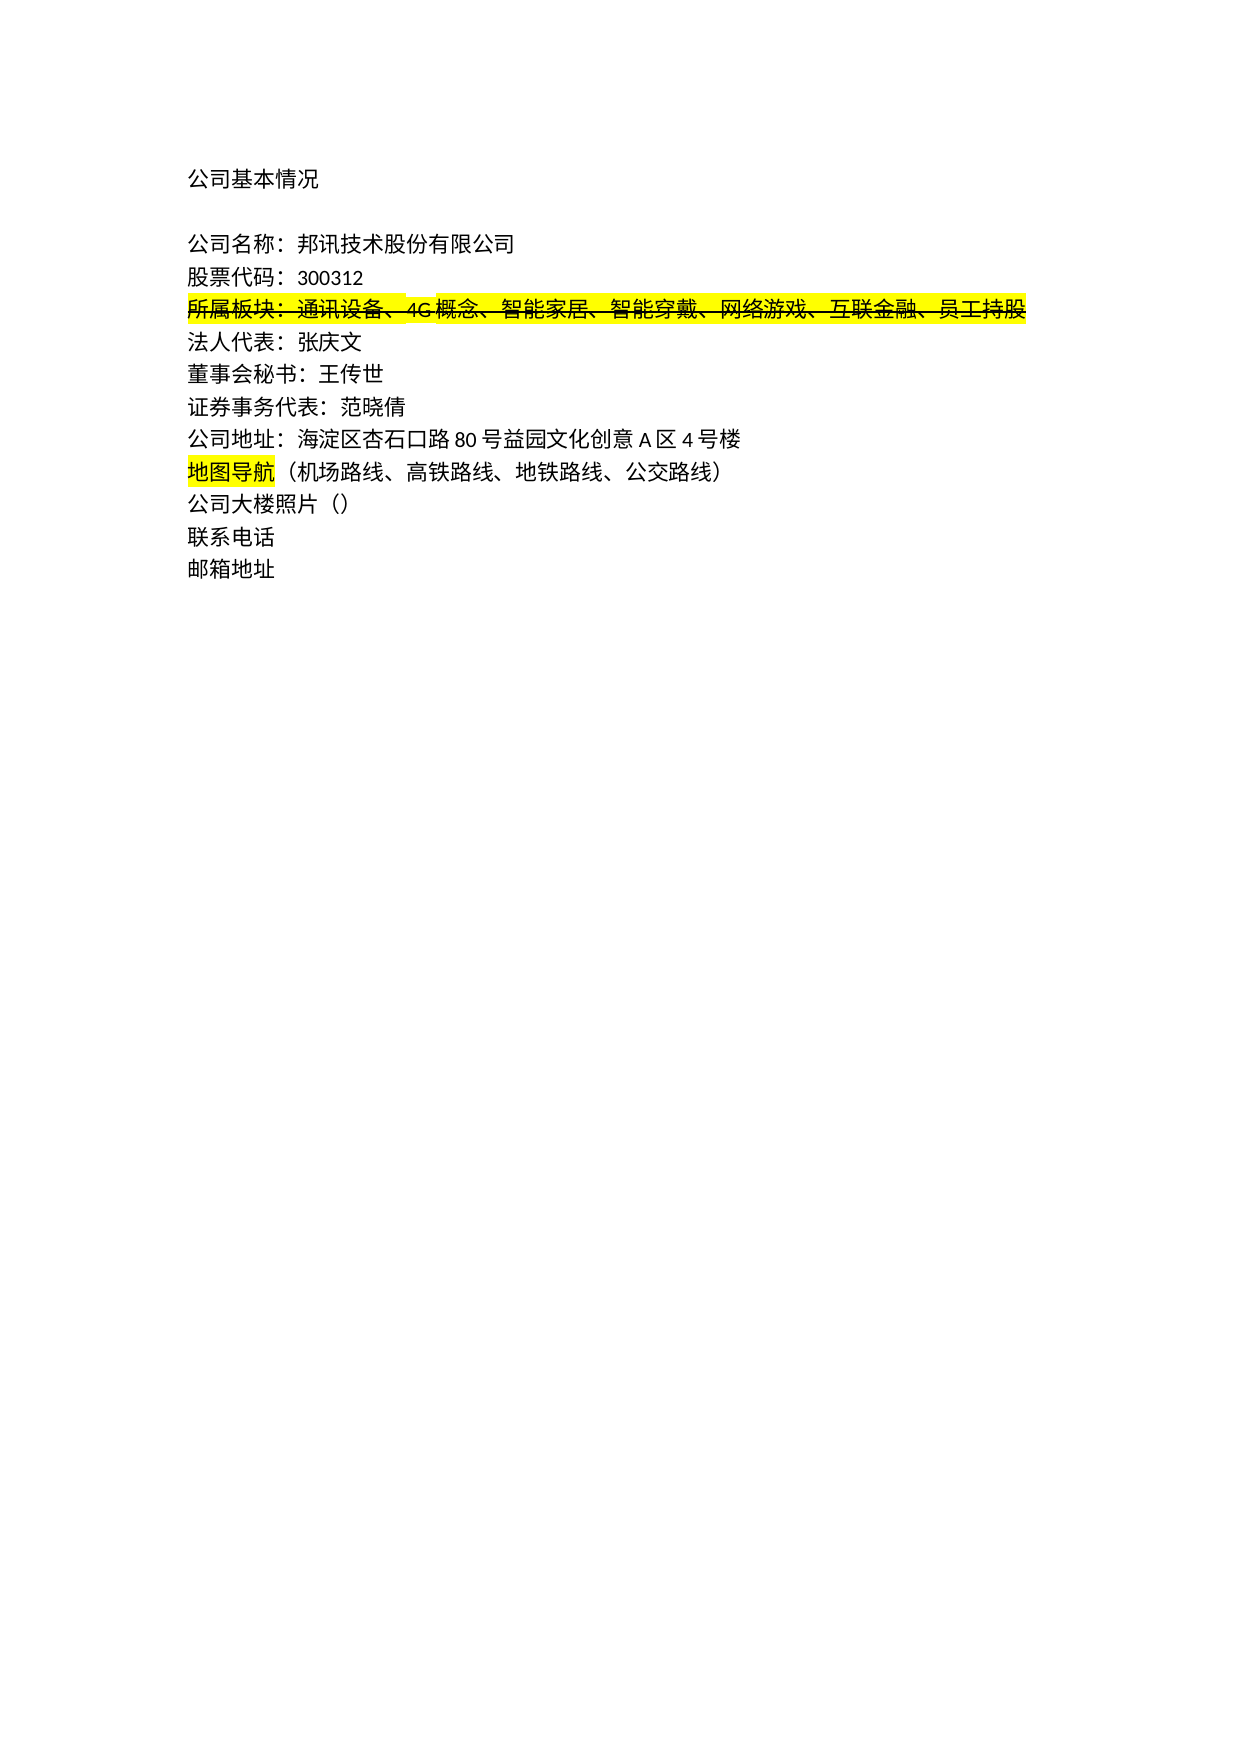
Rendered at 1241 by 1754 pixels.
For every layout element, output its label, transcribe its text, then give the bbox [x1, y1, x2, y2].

text 地图导航（机场路线、高铁路线、地铁路线、公交路线） [187, 454, 1053, 487]
text 法人代表：张庆文 [187, 324, 1053, 357]
text 公司大楼照片（） [187, 487, 1053, 519]
text 董事会秘书：王传世 [187, 357, 1053, 389]
text 股票代码：300312 [187, 259, 1053, 292]
text 邮箱地址 [187, 552, 1053, 584]
text 公司地址：海淀区杏石口路80号益园文化创意A区4号楼 [187, 422, 1053, 454]
text 公司名称：邦讯技术股份有限公司 [187, 227, 1053, 259]
text 证券事务代表：范晓倩 [187, 389, 1053, 422]
text 联系电话 [187, 519, 1053, 552]
text 所属板块：通讯设备、4G概念、智能家居、智能穿戴、网络游戏、互联金融、员工持股 [187, 292, 1053, 324]
text 公司基本情况 [187, 162, 1053, 194]
